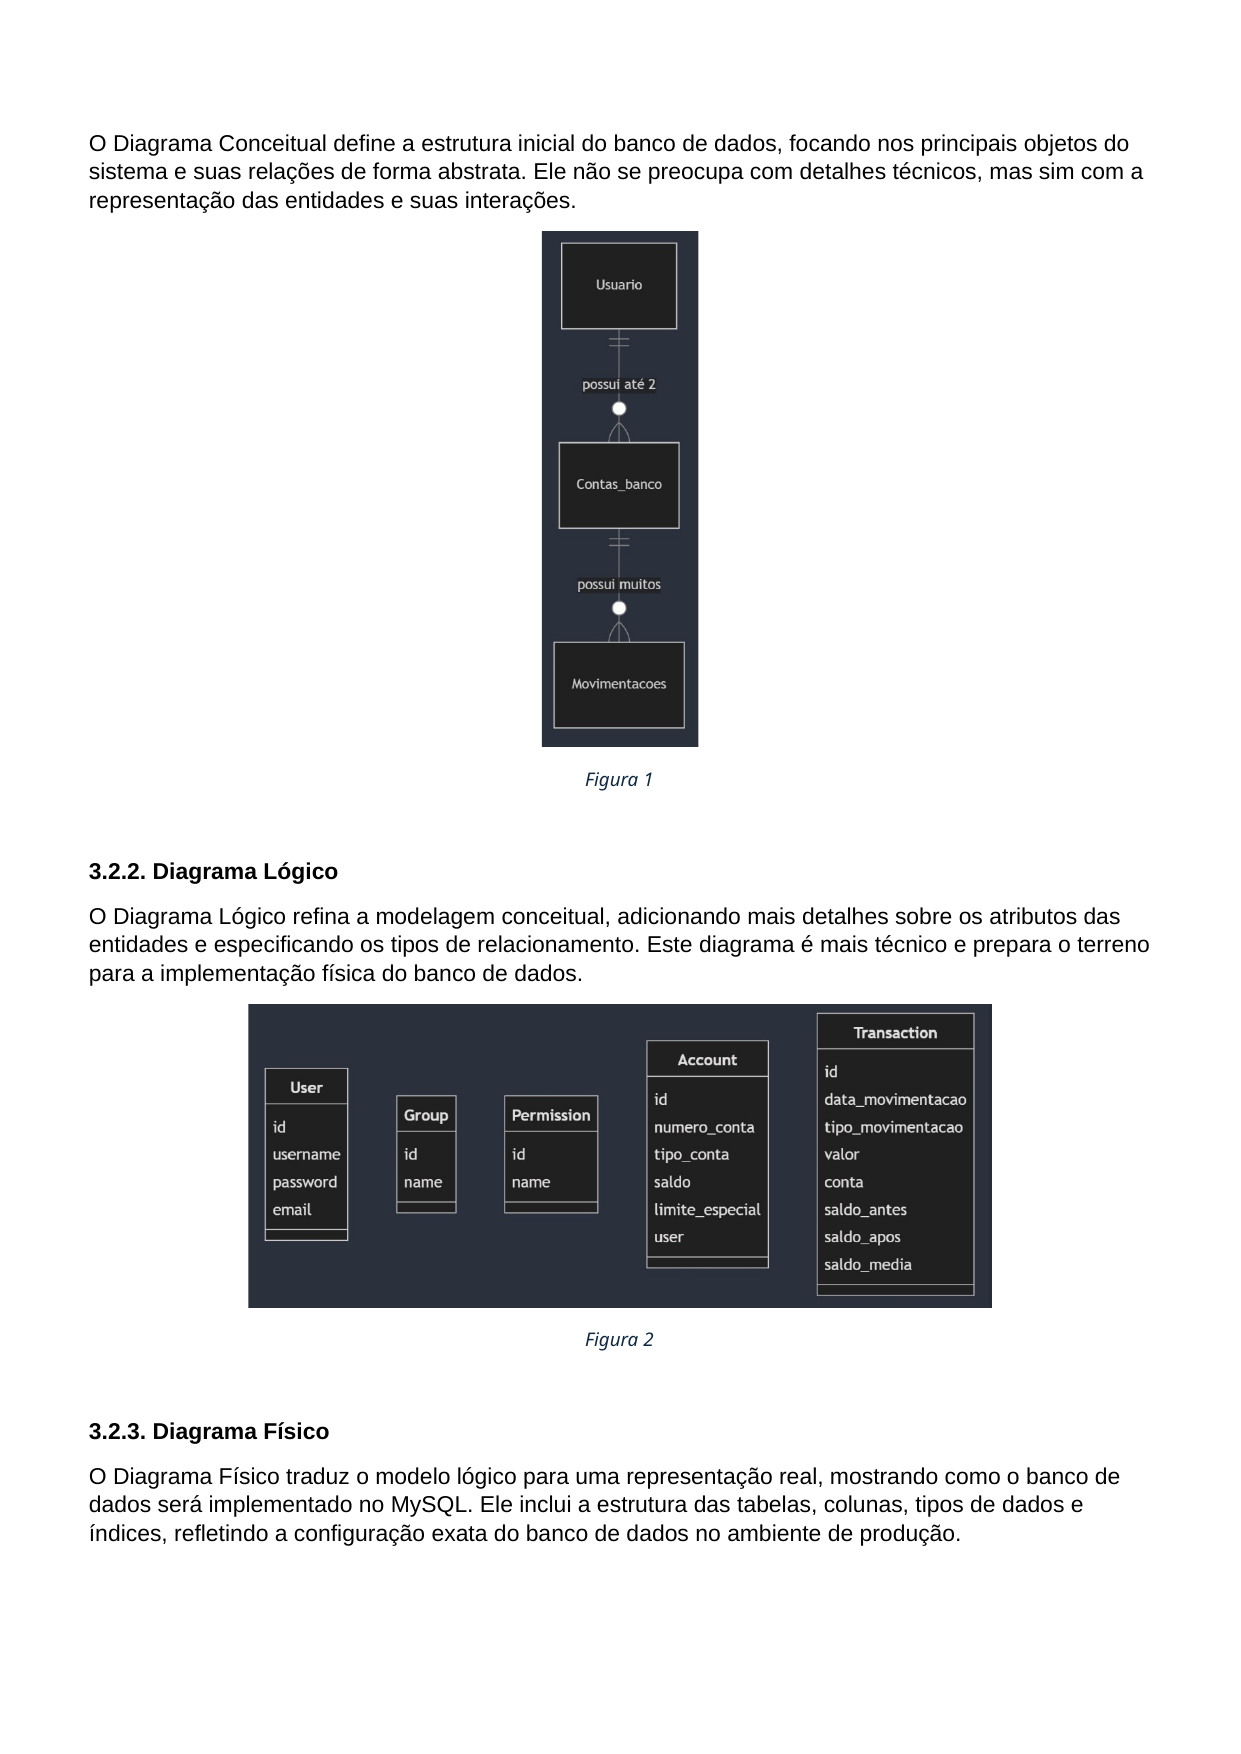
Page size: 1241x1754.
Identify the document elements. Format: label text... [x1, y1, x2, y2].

text O Diagrama Conceitual define a estrutura inicial do banco de dados, focando nos principais objetos do sistema e suas relações de forma abstrata. Ele não se preocupa com detalhes técnicos, mas sim com a representação das entidades e suas interações. [89, 130, 1152, 213]
text 3.2.2. Diagrama Lógico [89, 858, 1152, 884]
picture [541, 231, 699, 747]
text Figura 1 [89, 766, 1152, 792]
text 3.2.3. Diagrama Físico [89, 1418, 1152, 1444]
text O Diagrama Lógico refina a modelagem conceitual, adicionando mais detalhes sobre os atributos das entidades e especificando os tipos de relacionamento. Este diagrama é mais técnico e prepara o terreno para a implementação física do banco de dados. [89, 903, 1152, 986]
text Figura 2 [89, 1326, 1152, 1352]
picture [248, 1004, 992, 1308]
text O Diagrama Físico traduz o modelo lógico para uma representação real, mostrando como o banco de dados será implementado no MySQL. Ele inclui a estrutura das tabelas, colunas, tipos de dados e índices, refletindo a configuração exata do banco de dados no ambiente de produção. [89, 1463, 1152, 1546]
